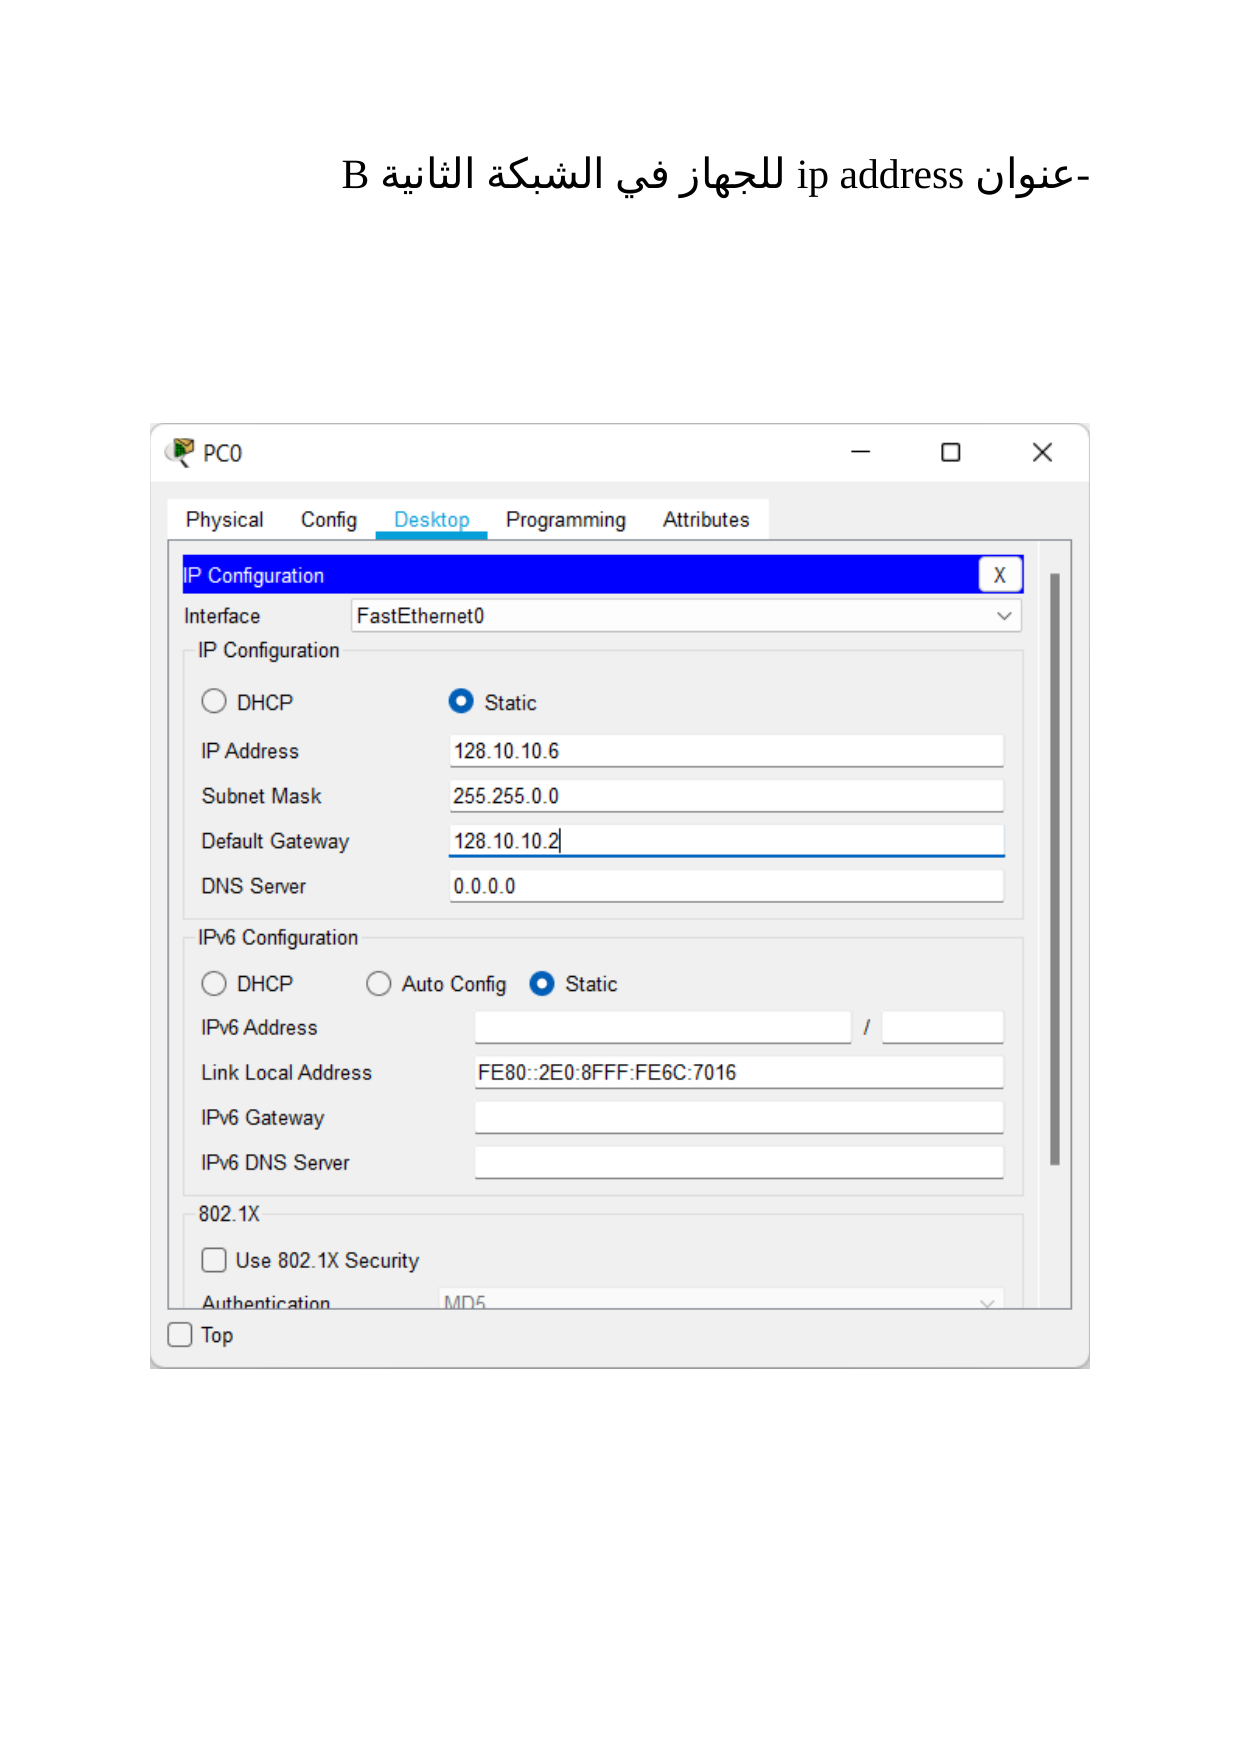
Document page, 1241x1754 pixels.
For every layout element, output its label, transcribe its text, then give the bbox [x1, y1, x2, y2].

text -عنوان ip address للجهاز في الشبكة الثانية B [150, 150, 1090, 198]
picture [150, 423, 1090, 1369]
